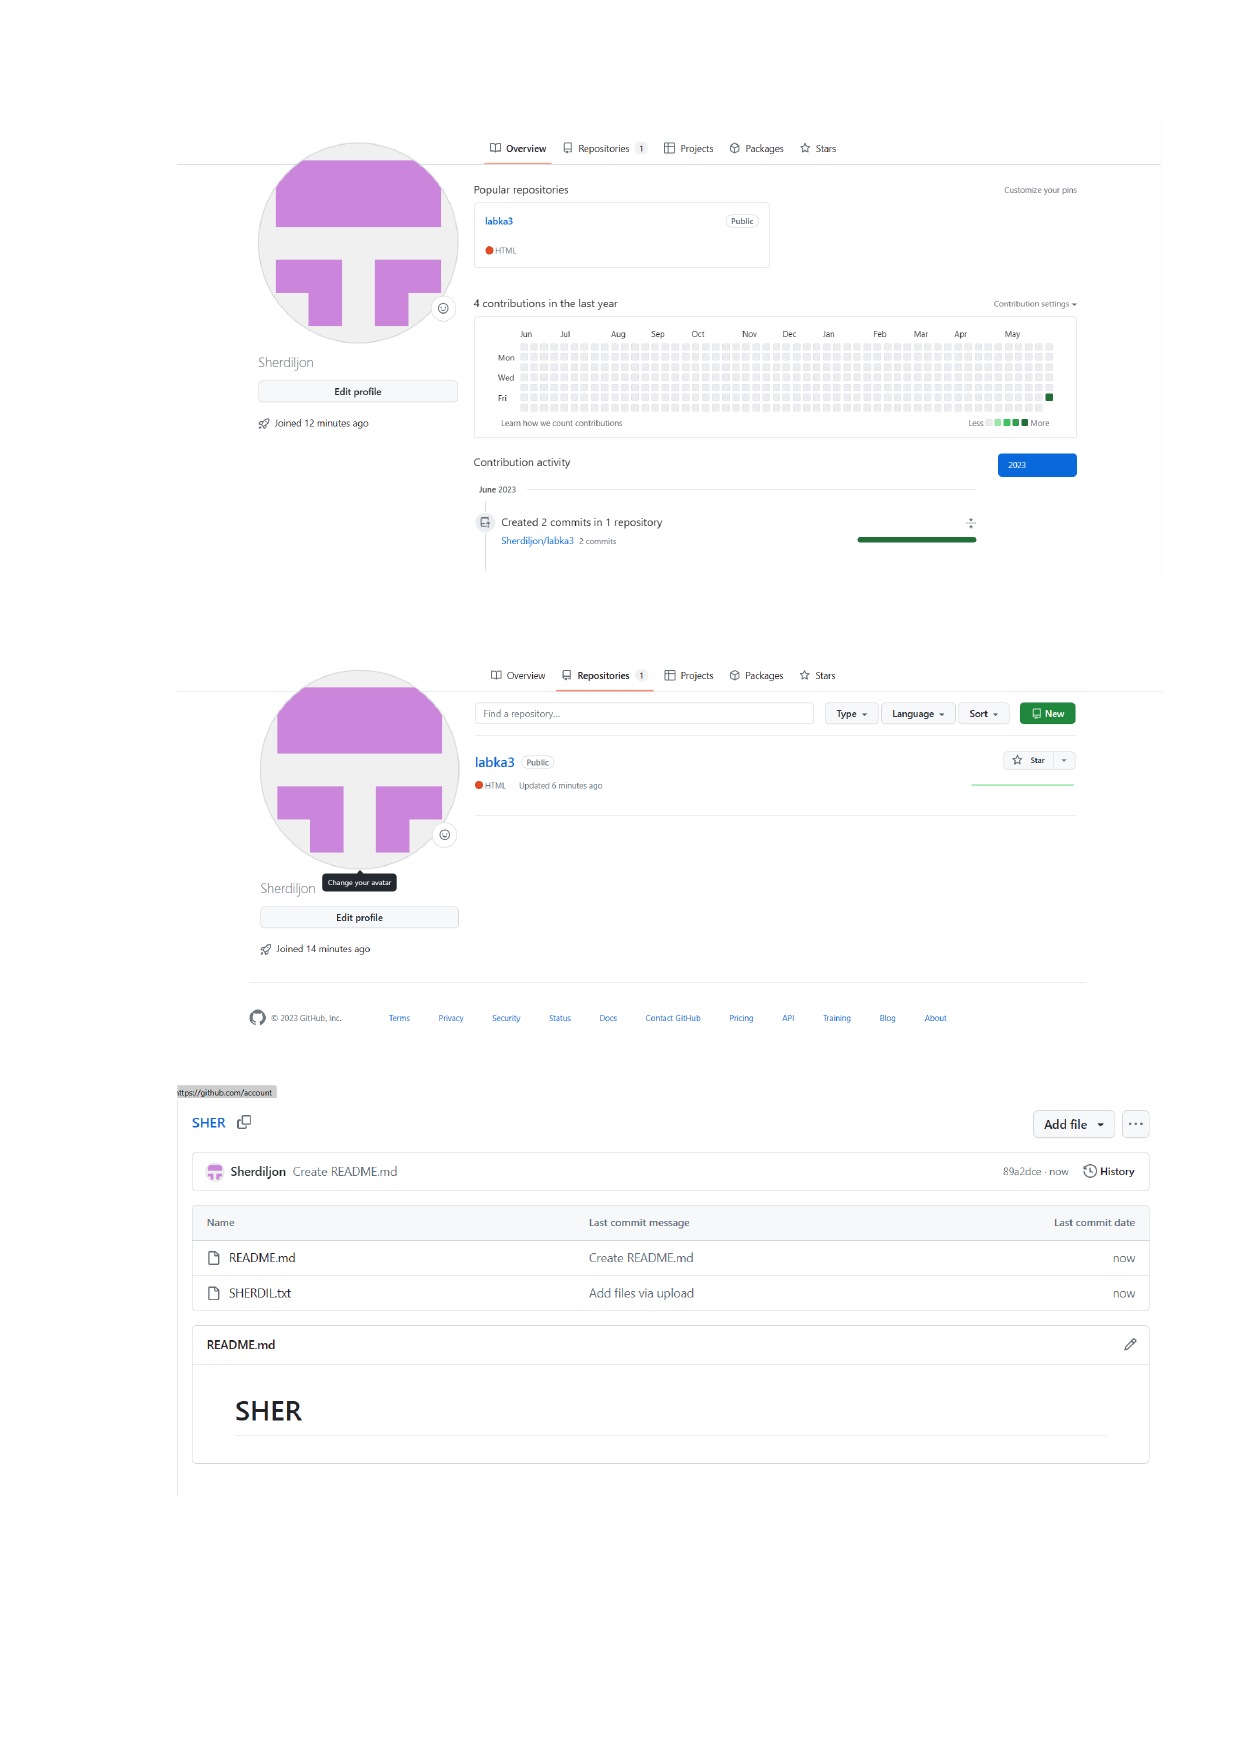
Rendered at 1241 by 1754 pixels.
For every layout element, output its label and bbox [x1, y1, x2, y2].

picture [177, 647, 1163, 1098]
picture [177, 1101, 1163, 1496]
picture [177, 118, 1163, 572]
